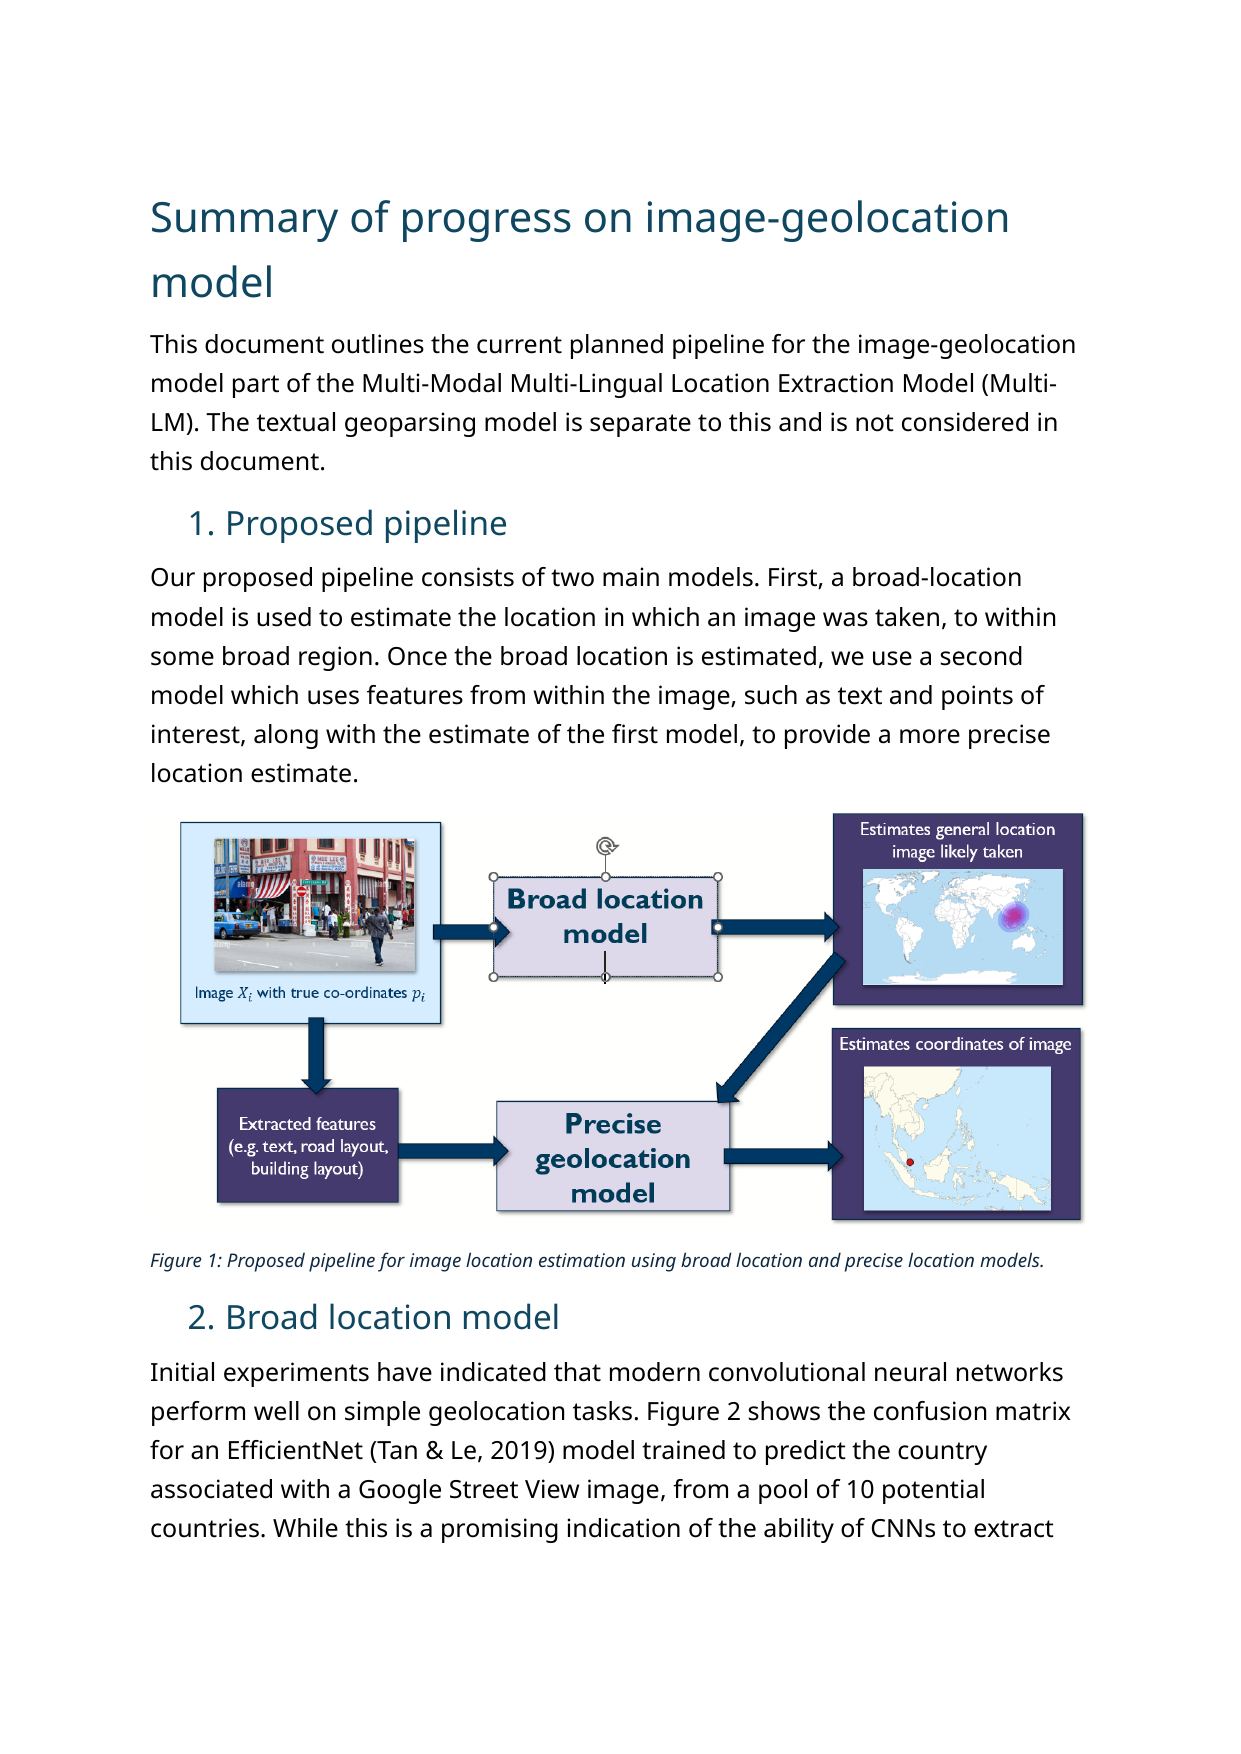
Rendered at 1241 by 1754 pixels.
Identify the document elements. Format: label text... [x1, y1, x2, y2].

subtitle Proposed pipeline [187, 499, 1090, 545]
text This document outlines the current planned pipeline for the image-geolocation model part of the Multi-Modal Multi-Lingual Location Extraction Model (Multi-LM). The textual geoparsing model is separate to this and is not considered in this document. [150, 326, 1090, 478]
text Figure 1: Proposed pipeline for image location estimation using broad location and precise location models. [150, 1248, 1090, 1273]
subtitle Summary of progress on image-geolocation model [150, 187, 1090, 309]
subtitle Broad location model [187, 1294, 1090, 1339]
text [150, 1354, 1090, 1545]
picture [150, 811, 1091, 1226]
text Our proposed pipeline consists of two main models. First, a broad-location model is used to estimate the location in which an image was taken, to within some broad region. Once the broad location is estimated, we use a second model which uses features from within the image, such as text and points of interest, along with the estimate of the first model, to provide a more precise location estimate. [150, 560, 1090, 790]
